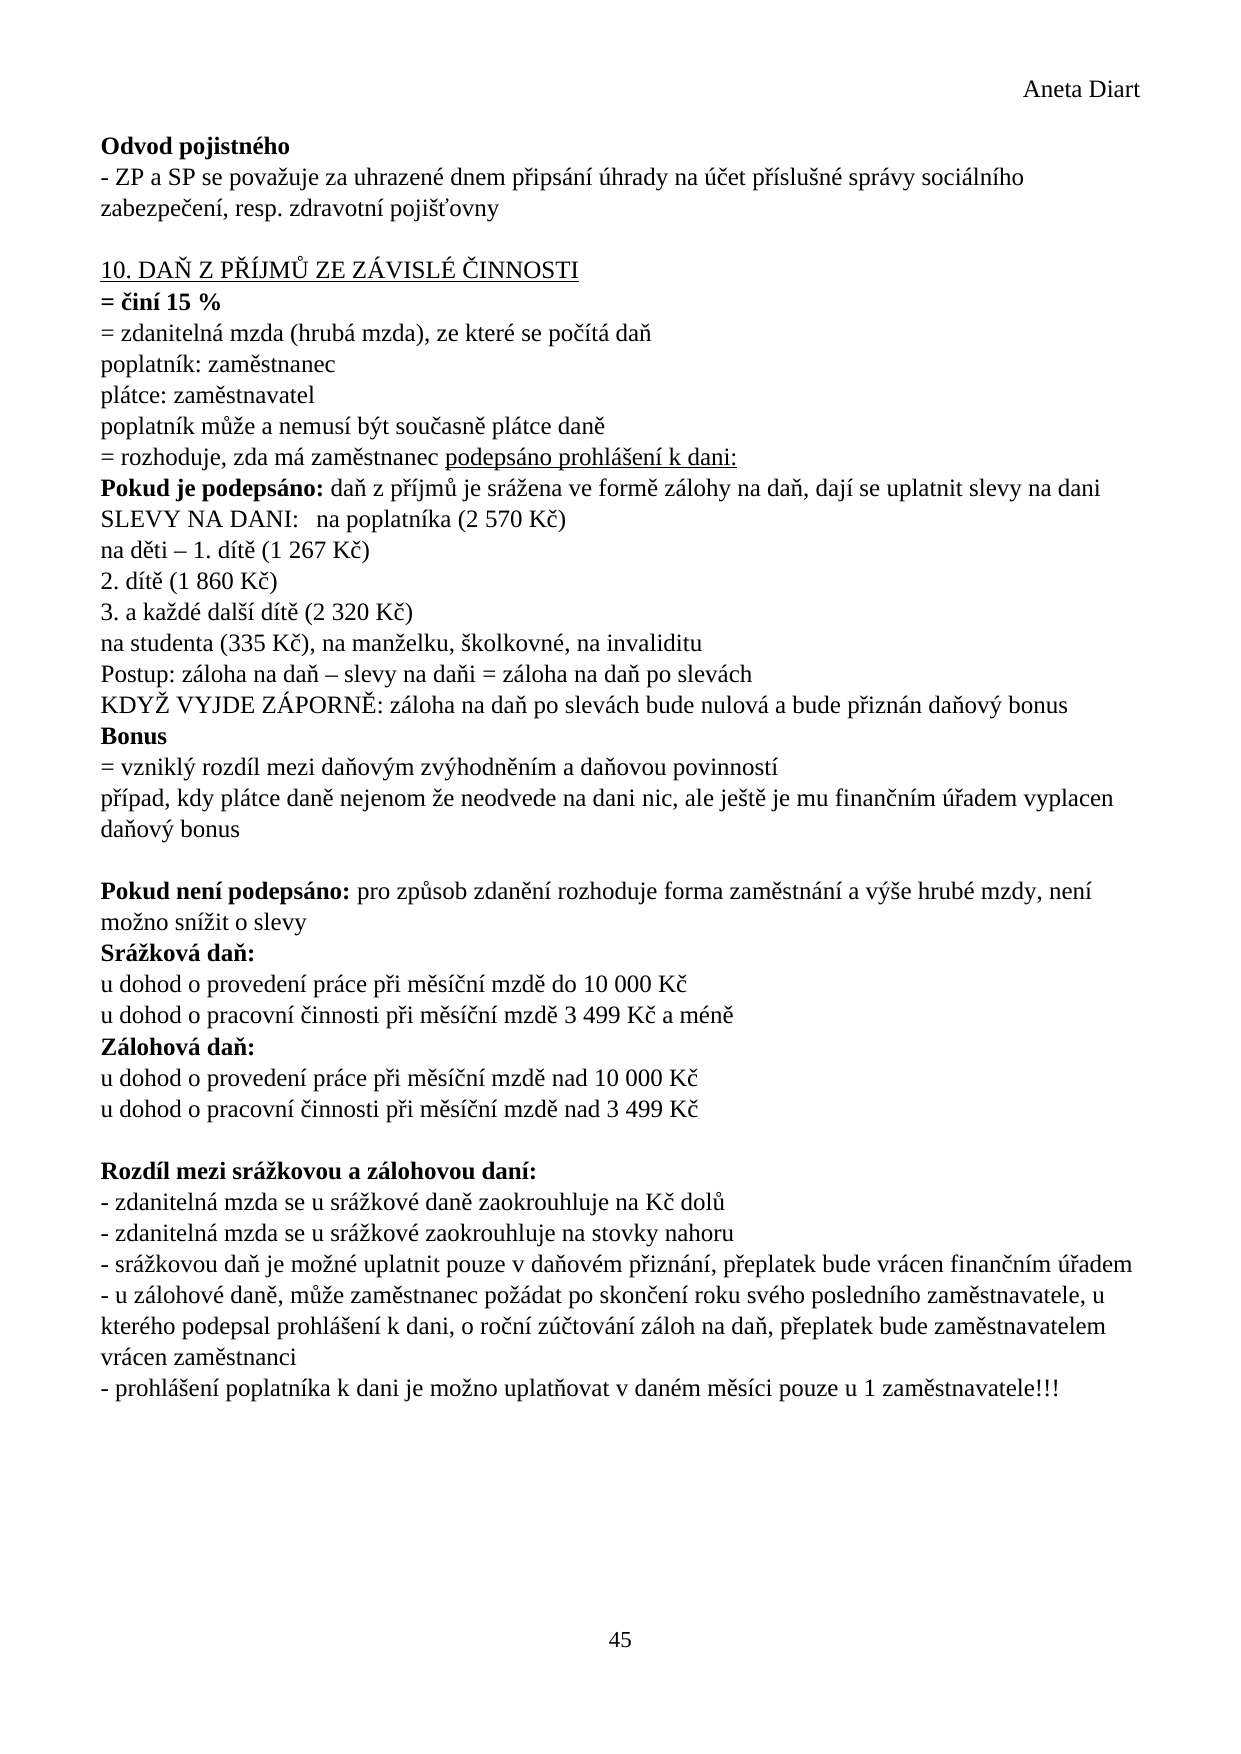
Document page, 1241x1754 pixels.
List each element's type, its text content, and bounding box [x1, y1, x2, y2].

text poplatník: zaměstnanec [100, 349, 1140, 377]
text na studenta (335 Kč), na manželku, školkovné, na invaliditu [100, 628, 1140, 657]
text - u zálohové daně, může zaměstnanec požádat po skončení roku svého posledního zaměstnavatele, u kterého podepsal prohlášení k dani, o roční zúčtování záloh na daň, přeplatek bude zaměstnavatelem vrácen zaměstnanci [100, 1280, 1140, 1371]
text SLEVY NA DANI: na poplatníka (2 570 Kč) [100, 504, 1140, 533]
text Postup: záloha na daň – slevy na daňi = záloha na daň po slevách [100, 659, 1140, 688]
text = vzniklý rozdíl mezi daňovým zvýhodněním a daňovou povinností [100, 752, 1140, 781]
text případ, kdy plátce daně nejenom že neodvede na dani nic, ale ještě je mu finančním úřadem vyplacen daňový bonus [100, 783, 1140, 843]
text Srážková daň: [100, 938, 1140, 967]
text = činí 15 % [100, 287, 1140, 315]
text plátce: zaměstnavatel [100, 380, 1140, 408]
text = rozhoduje, zda má zaměstnanec podepsáno prohlášení k dani: [100, 442, 1140, 471]
text 3. a každé další dítě (2 320 Kč) [100, 597, 1140, 626]
text = zdanitelná mzda (hrubá mzda), ze které se počítá daň [100, 318, 1140, 346]
text Odvod pojistného [100, 131, 1140, 160]
text u dohod o pracovní činnosti při měsíční mzdě 3 499 Kč a méně [100, 1001, 1140, 1029]
text - srážkovou daň je možné uplatnit pouze v daňovém přiznání, přeplatek bude vrácen finančním úřadem [100, 1249, 1140, 1278]
text - zdanitelná mzda se u srážkové zaokrouhluje na stovky nahoru [100, 1218, 1140, 1247]
text poplatník může a nemusí být současně plátce daně [100, 411, 1140, 439]
text Pokud je podepsáno: daň z příjmů je srážena ve formě zálohy na daň, dají se uplatnit slevy na dani [100, 473, 1140, 502]
text Rozdíl mezi srážkovou a zálohovou daní: [100, 1156, 1140, 1184]
text KDYŽ VYJDE ZÁPORNĚ: záloha na daň po slevách bude nulová a bude přiznán daňový bonus [100, 690, 1140, 719]
text Zálohová daň: [100, 1032, 1140, 1060]
text - prohlášení poplatníka k dani je možno uplatňovat v daném měsíci pouze u 1 zaměstnavatele!!! [100, 1373, 1140, 1402]
text u dohod o pracovní činnosti při měsíční mzdě nad 3 499 Kč [100, 1094, 1140, 1122]
text u dohod o provedení práce při měsíční mzdě do 10 000 Kč [100, 969, 1140, 998]
text - ZP a SP se považuje za uhrazené dnem připsání úhrady na účet příslušné správy sociálního zabezpečení, resp. zdravotní pojišťovny [100, 162, 1140, 222]
text Bonus [100, 721, 1140, 750]
text - zdanitelná mzda se u srážkové daně zaokrouhluje na Kč dolů [100, 1187, 1140, 1216]
text 10. DAŇ Z PŘÍJMŮ ZE ZÁVISLÉ ČINNOSTI [100, 256, 1140, 284]
text u dohod o provedení práce při měsíční mzdě nad 10 000 Kč [100, 1063, 1140, 1091]
text Pokud není podepsáno: pro způsob zdanění rozhoduje forma zaměstnání a výše hrubé mzdy, není možno snížit o slevy [100, 876, 1140, 936]
text na děti – 1. dítě (1 267 Kč) [100, 535, 1140, 564]
text 2. dítě (1 860 Kč) [100, 566, 1140, 595]
